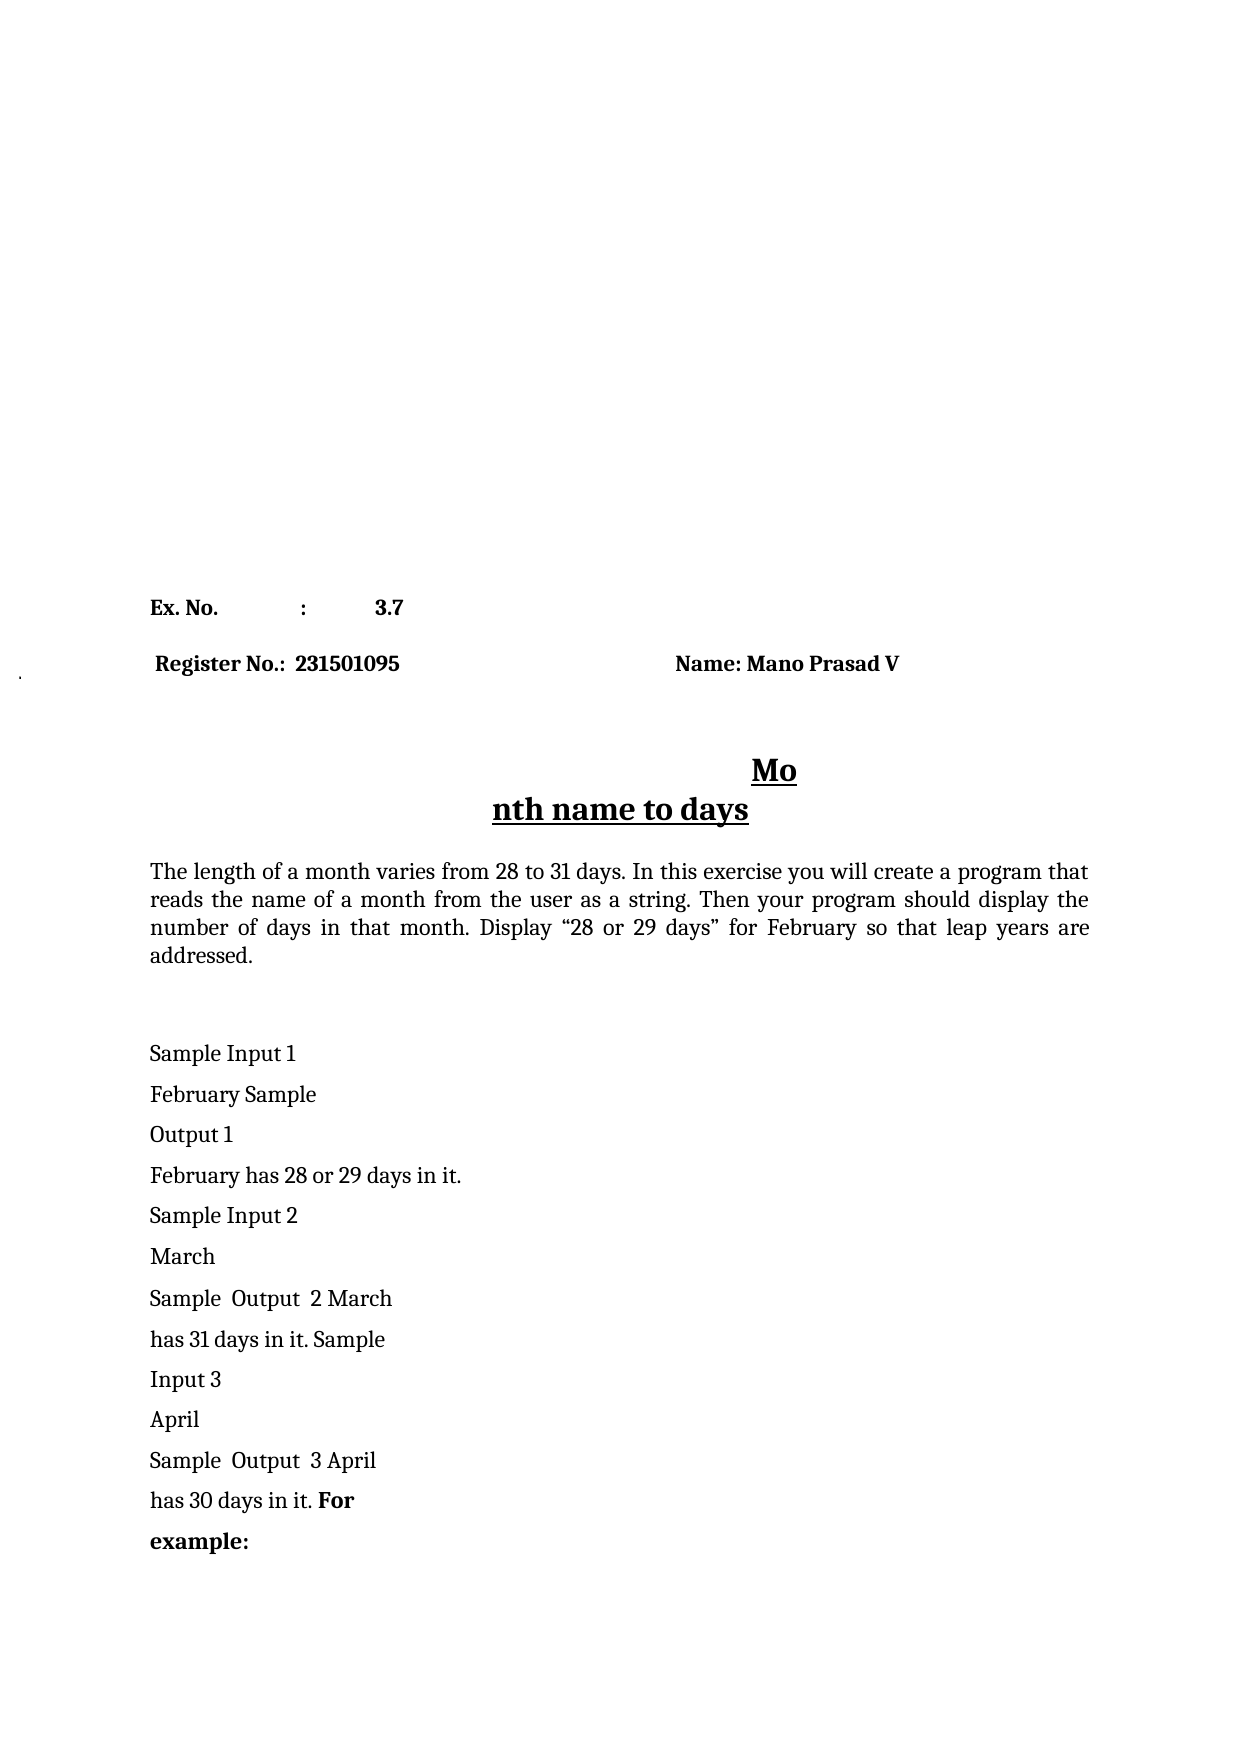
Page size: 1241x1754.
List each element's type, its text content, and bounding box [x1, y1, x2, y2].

text The length of a month varies from 28 to 31 days. In this exercise you will create a program that reads the name of a month from the user as a string. Then your program should display the number of days in that month. Display “28 or 29 days” for February so that leap years are addressed. [150, 858, 1091, 970]
text Ex. No. : 3.7 [150, 594, 1136, 621]
text Sample Input 1 February Sample Output 1 [150, 1040, 341, 1148]
text March [150, 1242, 1136, 1270]
text Sample Output 2 March has 31 days in it. Sample Input 3 [150, 1285, 418, 1393]
text Register No.: 231501095 Name: Mano Prasad V [150, 650, 1136, 677]
text Sample Output 3 April has 30 days in it. For example: [150, 1447, 403, 1555]
text February has 28 or 29 days in it. Sample Input 2 [150, 1161, 512, 1229]
subtitle Month name to days [436, 752, 805, 828]
text April [150, 1406, 1136, 1434]
